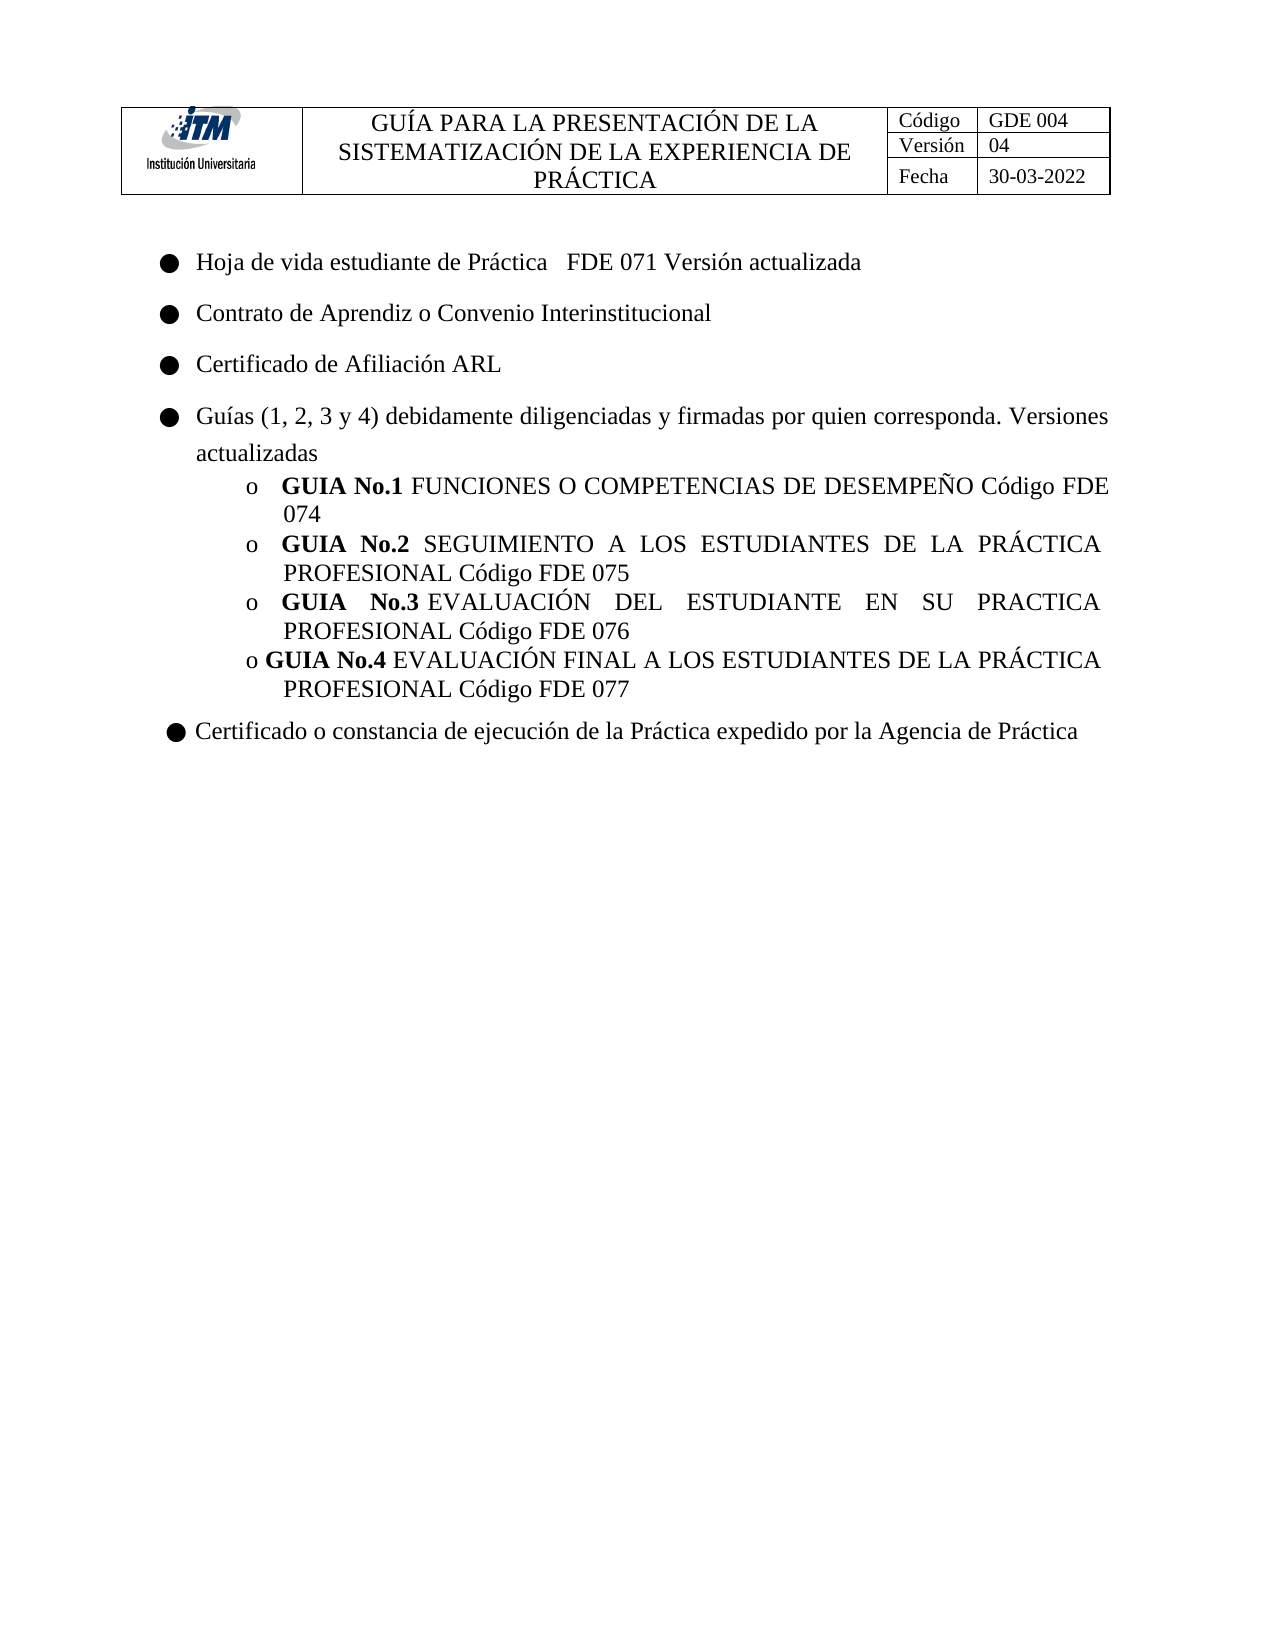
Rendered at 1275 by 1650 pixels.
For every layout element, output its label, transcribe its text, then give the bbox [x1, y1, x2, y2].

list Hoja de vida estudiante de Práctica FDE 071 Versión actualizada [158, 233, 1097, 284]
text o GUIA No.3 EVALUACIÓN DEL ESTUDIANTE EN SU PRACTICA PROFESIONAL Código FDE 076 [246, 587, 1102, 644]
text o GUIA No.4 EVALUACIÓN FINAL A LOS ESTUDIANTES DE LA PRÁCTICA PROFESIONAL Código FDE 077 [246, 645, 1102, 703]
picture [147, 108, 256, 169]
list Contrato de Aprendiz o Convenio Interinstitucional [158, 284, 1110, 336]
text o GUIA No.1 FUNCIONES O COMPETENCIAS DE DESEMPEÑO Código FDE 074 [246, 471, 1110, 528]
text o GUIA No.2 SEGUIMIENTO A LOS ESTUDIANTES DE LA PRÁCTICA PROFESIONAL Código FDE 075 [246, 529, 1102, 587]
list Certificado de Afiliación ARL [158, 336, 1110, 387]
list Guías (1, 2, 3 y 4) debidamente diligenciadas y firmadas por quien corresponda. Versiones actualizadas [158, 387, 1110, 467]
list Certificado o constancia de ejecución de la Práctica expedido por la Agencia de Práctica [165, 703, 1110, 754]
